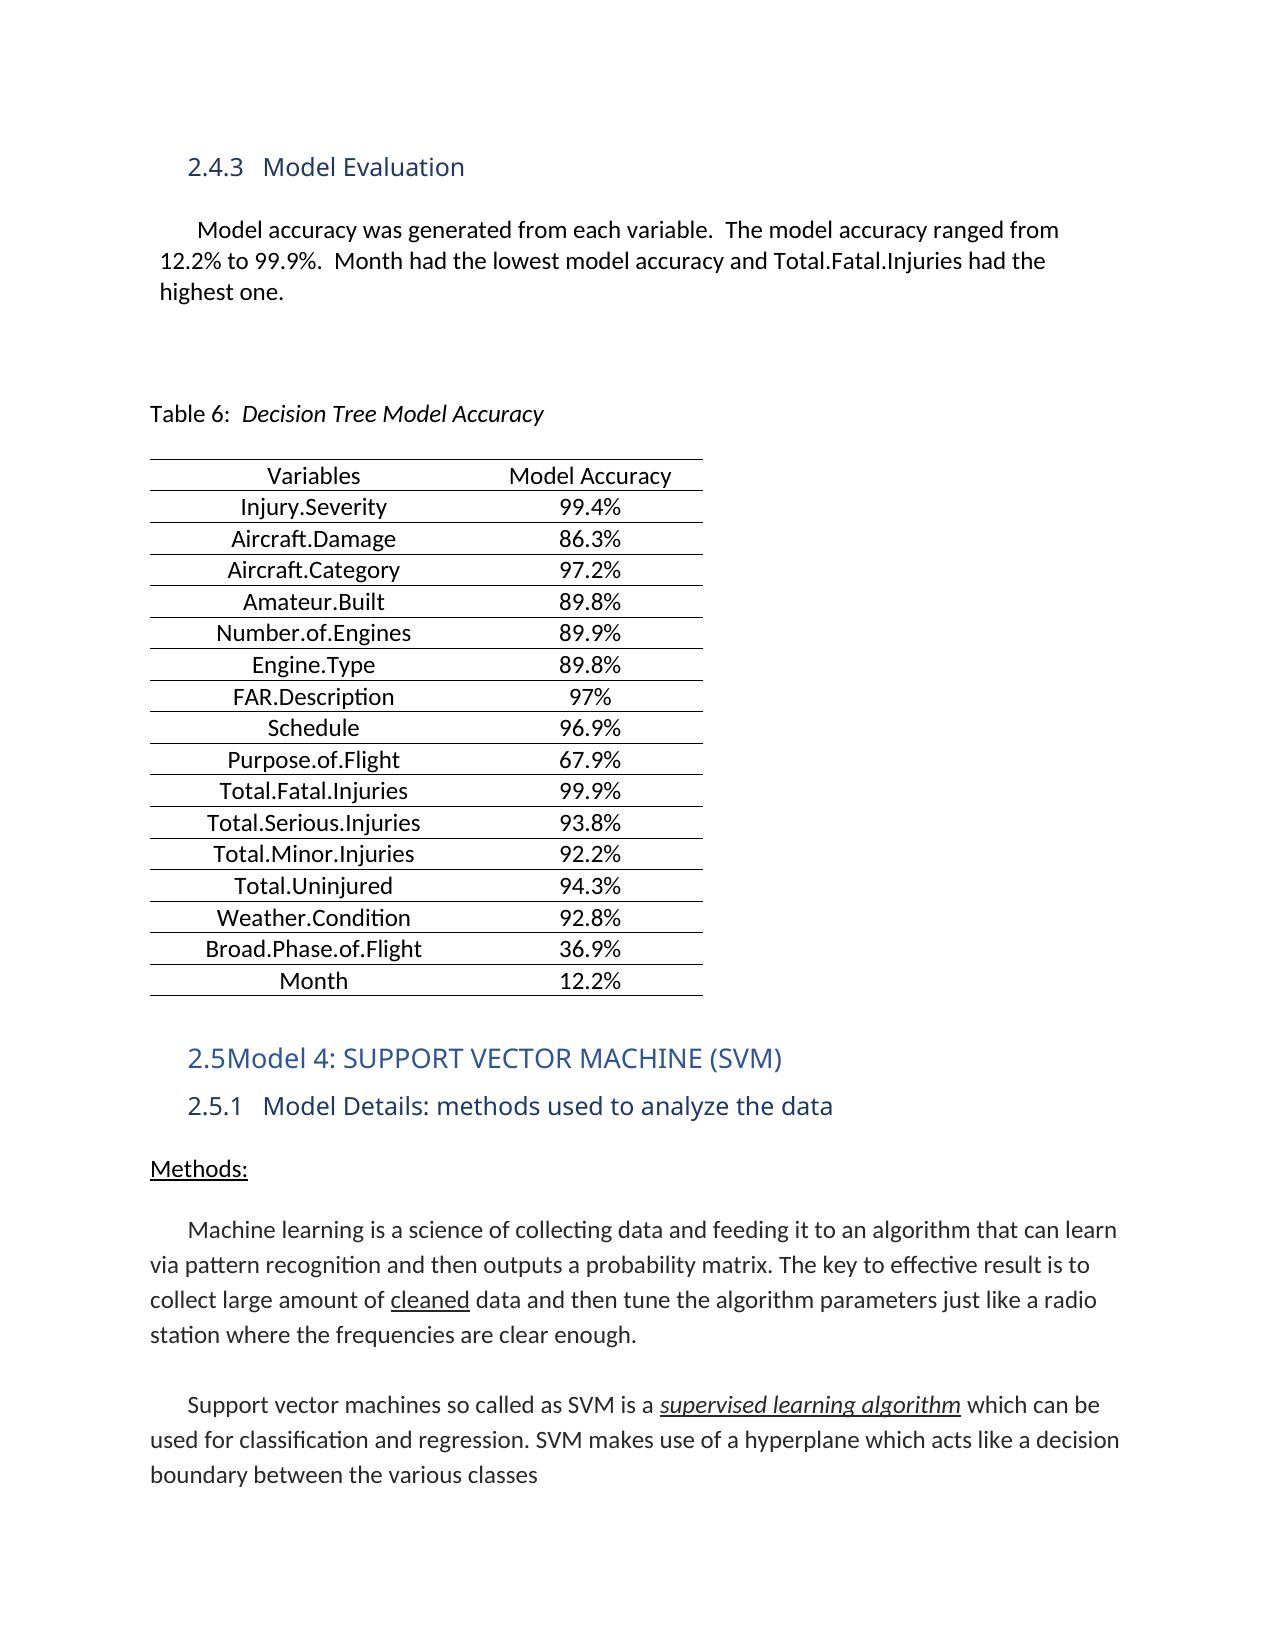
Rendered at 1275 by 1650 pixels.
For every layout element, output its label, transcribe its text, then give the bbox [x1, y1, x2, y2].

table_cell Aircraft.Category [150, 555, 477, 585]
table_cell 92.8% [478, 902, 703, 932]
text Support vector machines so called as SVM is a supervised learning algorithm which can be used for classification and regression. SVM makes use of a hyperplane which acts like a decision boundary between the various classes [150, 1389, 1125, 1490]
subtitle Model Evaluation [187, 150, 1125, 184]
table_cell Total.Serious.Injuries [150, 807, 477, 837]
table_cell Aircraft.Damage [150, 523, 477, 553]
text Machine learning is a science of collecting data and feeding it to an algorithm that can learn via pattern recognition and then outputs a probability matrix. The key to effective result is to collect large amount of cleaned data and then tune the algorithm parameters just like a radio station where the frequencies are clear enough. [150, 1214, 1125, 1350]
table_cell Total.Uninjured [150, 870, 477, 901]
table_cell Month [150, 965, 477, 995]
table_cell Amateur.Built [150, 586, 477, 617]
table_cell 92.2% [478, 839, 703, 869]
table_cell 97% [478, 681, 703, 711]
table_cell 36.9% [478, 933, 703, 964]
table_cell Injury.Severity [150, 491, 477, 522]
table_cell 99.4% [478, 491, 703, 522]
text Table 6: Decision Tree Model Accuracy [150, 398, 1125, 428]
table_cell Weather.Condition [150, 902, 477, 932]
table_cell 89.8% [478, 586, 703, 617]
table_cell 94.3% [478, 870, 703, 901]
text Methods: [150, 1153, 1125, 1184]
table_cell FAR.Description [150, 681, 477, 711]
table_cell 86.3% [478, 523, 703, 553]
table_cell Purpose.of.Flight [150, 744, 477, 774]
table_cell 96.9% [478, 712, 703, 743]
subtitle Model Details: methods used to analyze the data [187, 1089, 1125, 1123]
table_cell 12.2% [478, 965, 703, 995]
text Model accuracy was generated from each variable. The model accuracy ranged from 12.2% to 99.9%. Month had the lowest model accuracy and Total.Fatal.Injuries had the highest one. [159, 214, 1125, 306]
table_header Variables [150, 460, 477, 490]
table_cell Broad.Phase.of.Flight [150, 933, 477, 964]
table_cell 97.2% [478, 555, 703, 585]
table_cell Schedule [150, 712, 477, 743]
table_cell 93.8% [478, 807, 703, 837]
subtitle Model 4: SUPPORT VECTOR MACHINE (SVM) [187, 1039, 1125, 1076]
table_cell 67.9% [478, 744, 703, 774]
table_cell Total.Fatal.Injuries [150, 775, 477, 806]
table_cell Total.Minor.Injuries [150, 839, 477, 869]
table_cell 99.9% [478, 775, 703, 806]
table_cell 89.9% [478, 618, 703, 648]
table_header Model Accuracy [478, 460, 703, 490]
table_cell Engine.Type [150, 649, 477, 680]
table_cell Number.of.Engines [150, 618, 477, 648]
table_cell 89.8% [478, 649, 703, 680]
